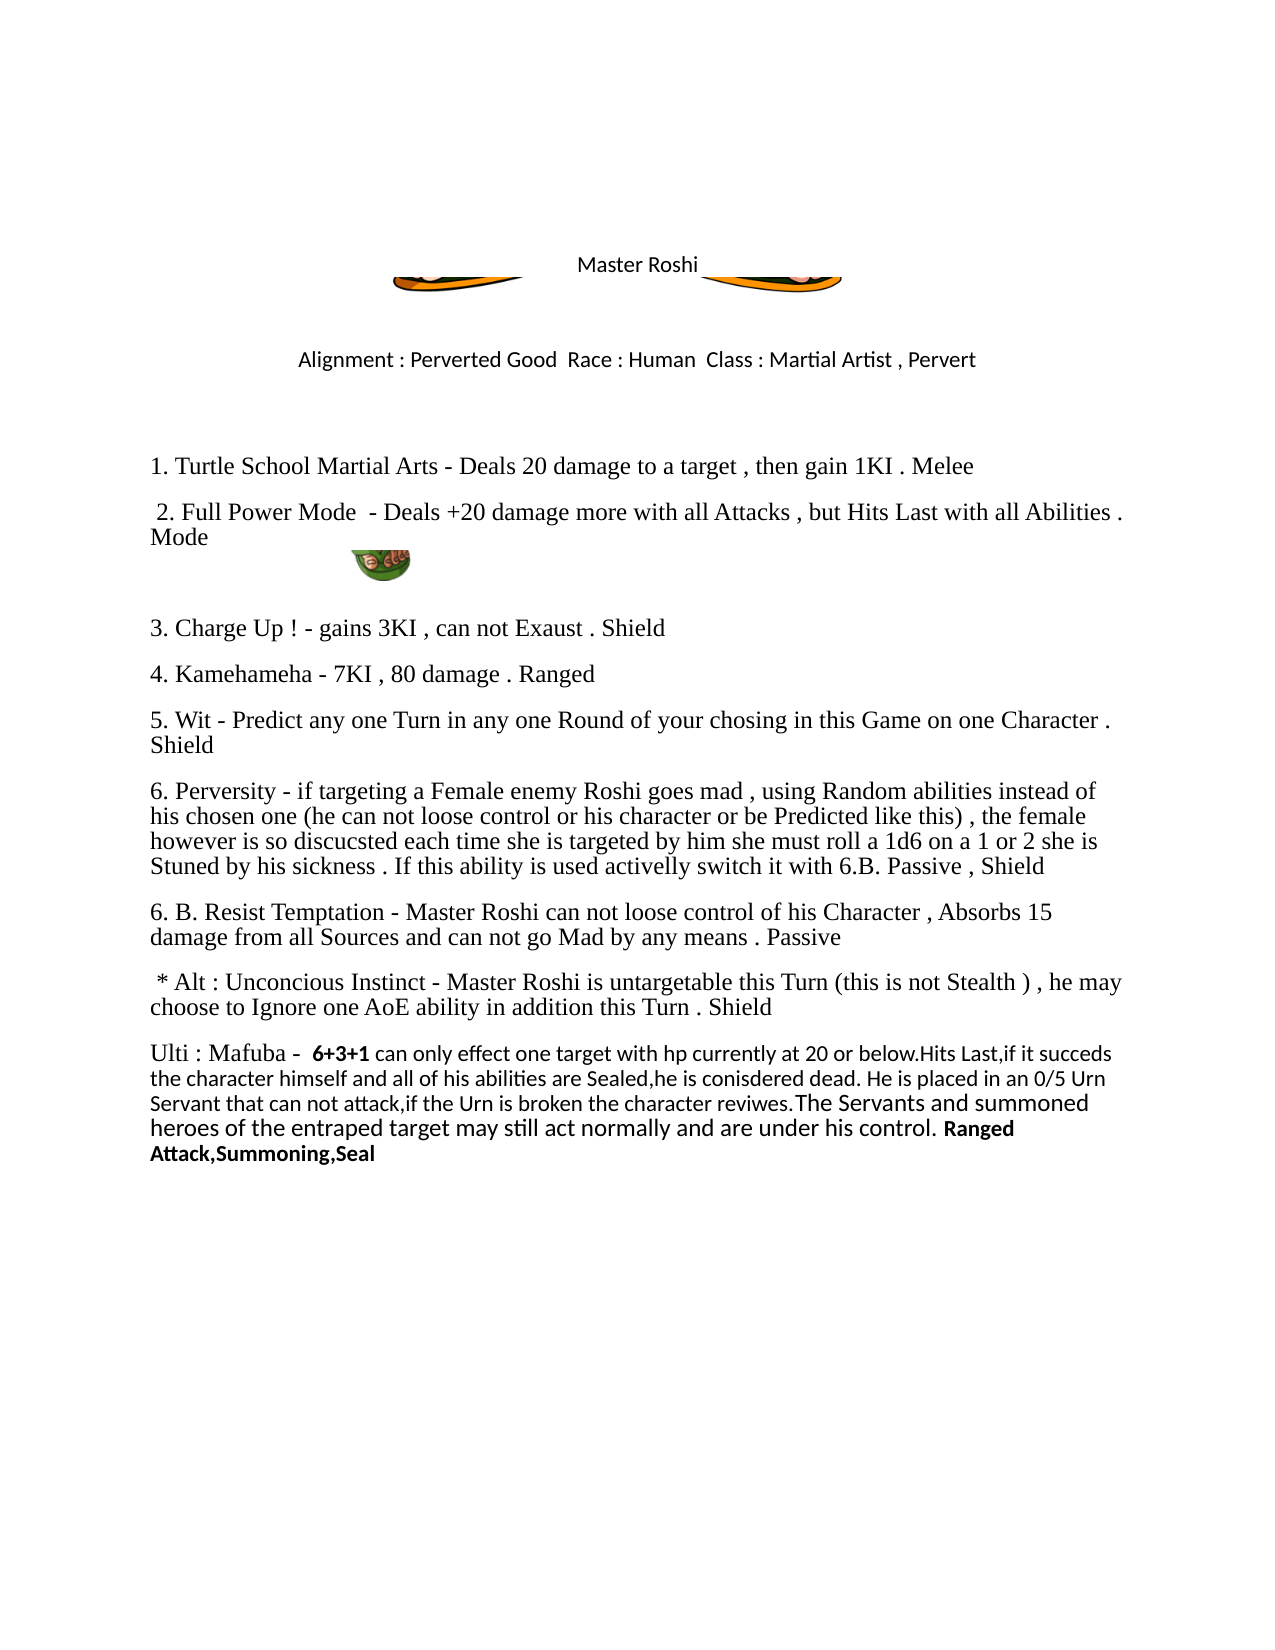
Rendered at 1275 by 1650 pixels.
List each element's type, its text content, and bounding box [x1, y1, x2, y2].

text Master Roshi [150, 249, 1125, 278]
text 3. Charge Up ! - gains 3KI , can not Exaust . Shield [150, 617, 1125, 642]
text 6. B. Resist Temptation - Master Roshi can not loose control of his Character , Absorbs 15 damage from all Sources and can not go Mad by any means . Passive [150, 900, 1125, 950]
text 4. Kamehameha - 7KI , 80 damage . Ranged [150, 662, 1125, 687]
text 2. Full Power Mode - Deals +20 damage more with all Attacks , but Hits Last with all Abilities . Mode [150, 500, 1125, 550]
text 1. Turtle School Martial Arts - Deals 20 damage to a target , then gain 1KI . Melee [150, 454, 1125, 479]
text 5. Wit - Predict any one Turn in any one Round of your chosing in this Game on one Character . Shield [150, 708, 1125, 758]
text Ulti : Mafuba - 6+3+1 can only effect one target with hp currently at 20 or below.Hits Last,if it succeds the character himself and all of his abilities are Sealed,he is conisdered dead. He is placed in an 0/5 Urn Servant that can not attack,if the Urn is broken the character reviwes.The Servants and summoned heroes of the entraped target may still act normally and are under his control. Ranged Attack,Summoning,Seal [150, 1042, 1125, 1167]
text Alignment : Perverted Good Race : Human Class : Martial Artist , Pervert [150, 344, 1125, 373]
text 6. Perversity - if targeting a Female enemy Roshi goes mad , using Random abilities instead of his chosen one (he can not loose control or his character or be Predicted like this) , the female however is so discucsted each time she is targeted by him she must roll a 1d6 on a 1 or 2 she is Stuned by his sickness . If this ability is used activelly switch it with 6.B. Passive , Shield [150, 779, 1125, 879]
text * Alt : Unconcious Instinct - Master Roshi is untargetable this Turn (this is not Stealth ) , he may choose to Ignore one AoE ability in addition this Turn . Shield [150, 971, 1125, 1021]
